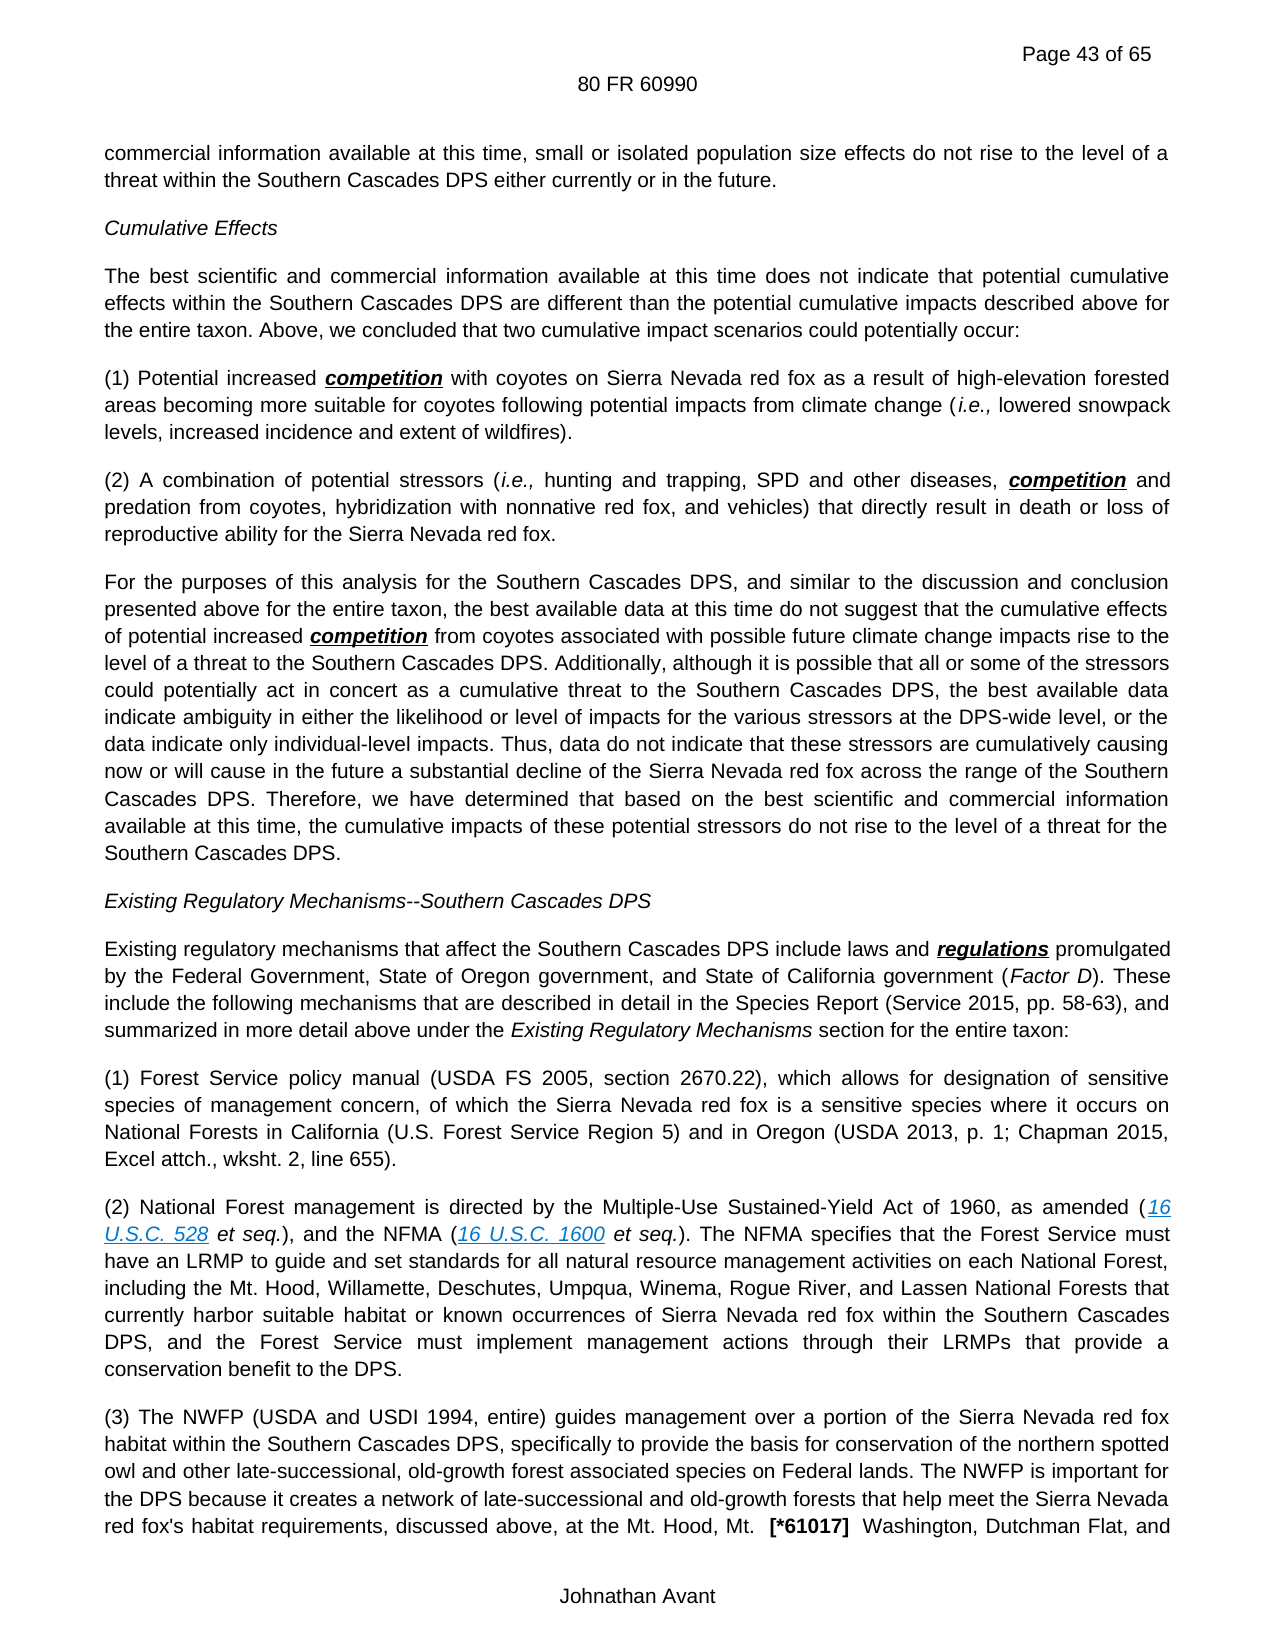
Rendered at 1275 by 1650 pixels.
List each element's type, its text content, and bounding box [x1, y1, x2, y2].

text (1) Forest Service policy manual (USDA FS 2005, section 2670.22), which allows for designation of sensitive species of management concern, of which the Sierra Nevada red fox is a sensitive species where it occurs on National Forests in California (U.S. Forest Service Region 5) and in Oregon (USDA 2013, p. 1; Chapman 2015, Excel attch., wksht. 2, line 655). [104, 1062, 1171, 1171]
text Existing Regulatory Mechanisms--Southern Cascades DPS [104, 885, 1171, 912]
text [104, 137, 1171, 192]
text (2) A combination of potential stressors (i.e., hunting and trapping, SPD and other diseases, competition and predation from coyotes, hybridization with nonnative red fox, and vehicles) that directly result in death or loss of reproductive ability for the Sierra Nevada red fox. [104, 464, 1171, 546]
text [104, 1402, 1171, 1537]
text (2) National Forest management is directed by the Multiple-Use Sustained-Yield Act of 1960, as amended (16 U.S.C. 528 et seq.), and the NFMA (16 U.S.C. 1600 et seq.). The NFMA specifies that the Forest Service must have an LRMP to guide and set standards for all natural resource management activities on each National Forest, including the Mt. Hood, Willamette, Deschutes, Umpqua, Winema, Rogue River, and Lassen National Forests that currently harbor suitable habitat or known occurrences of Sierra Nevada red fox within the Southern Cascades DPS, and the Forest Service must implement management actions through their LRMPs that provide a conservation benefit to the DPS. [104, 1192, 1171, 1381]
text Existing regulatory mechanisms that affect the Southern Cascades DPS include laws and regulations promulgated by the Federal Government, State of Oregon government, and State of California government (Factor D). These include the following mechanisms that are described in detail in the Species Report (Service 2015, pp. 58-63), and summarized in more detail above under the Existing Regulatory Mechanisms section for the entire taxon: [104, 933, 1171, 1042]
text The best scientific and commercial information available at this time does not indicate that potential cumulative effects within the Southern Cascades DPS are different than the potential cumulative impacts described above for the entire taxon. Above, we concluded that two cumulative impact scenarios could potentially occur: [104, 260, 1171, 342]
text For the purposes of this analysis for the Southern Cascades DPS, and similar to the discussion and conclusion presented above for the entire taxon, the best available data at this time do not suggest that the cumulative effects of potential increased competition from coyotes associated with possible future climate change impacts rise to the level of a threat to the Southern Cascades DPS. Additionally, although it is possible that all or some of the stressors could potentially act in concert as a cumulative threat to the Southern Cascades DPS, the best available data indicate ambiguity in either the likelihood or level of impacts for the various stressors at the DPS-wide level, or the data indicate only individual-level impacts. Thus, data do not indicate that these stressors are cumulatively causing now or will cause in the future a substantial decline of the Sierra Nevada red fox across the range of the Southern Cascades DPS. Therefore, we have determined that based on the best scientific and commercial information available at this time, the cumulative impacts of these potential stressors do not rise to the level of a threat for the Southern Cascades DPS. [104, 567, 1171, 864]
text Cumulative Effects [104, 212, 1171, 239]
text (1) Potential increased competition with coyotes on Sierra Nevada red fox as a result of high-elevation forested areas becoming more suitable for coyotes following potential impacts from climate change (i.e., lowered snowpack levels, increased incidence and extent of wildfires). [104, 362, 1171, 444]
